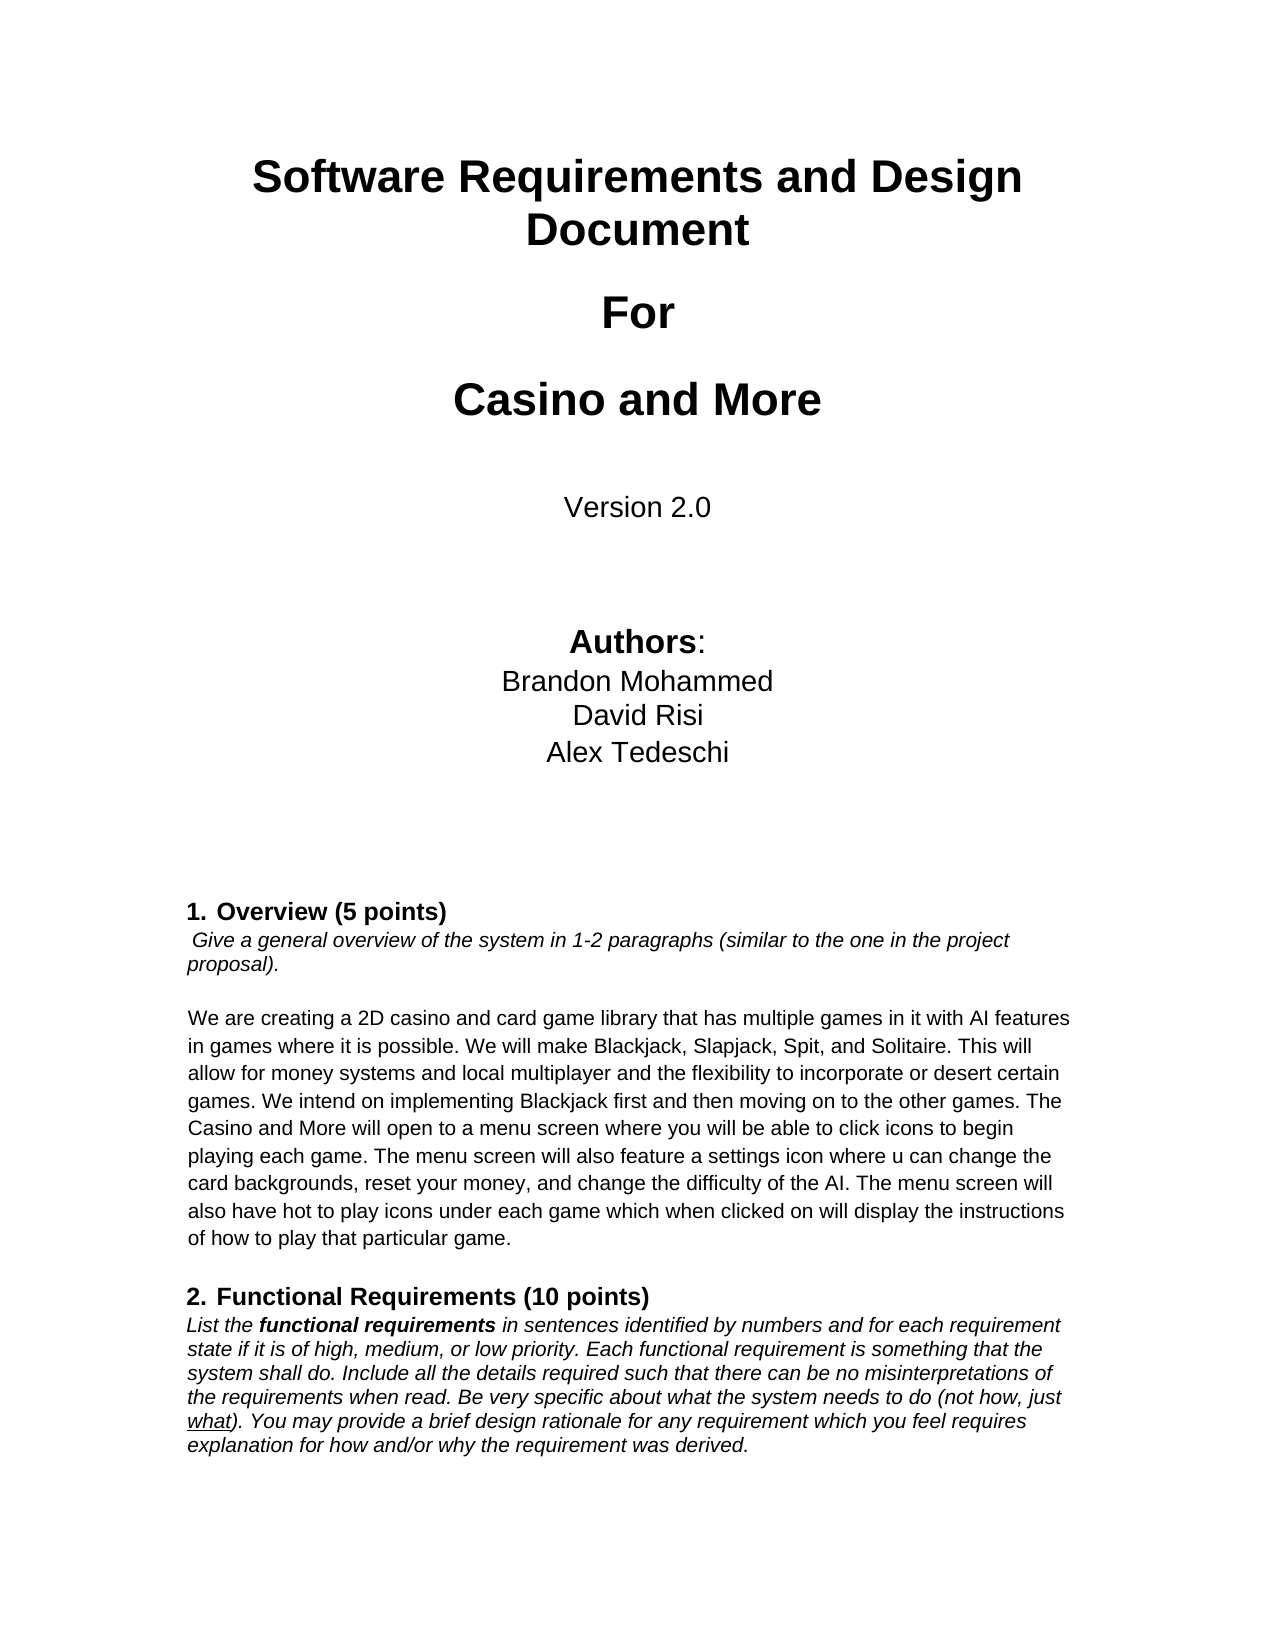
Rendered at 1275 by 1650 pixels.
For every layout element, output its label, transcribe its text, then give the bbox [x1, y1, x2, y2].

text List the functional requirements in sentences identified by numbers and for each requirement state if it is of high, medium, or low priority. Each functional requirement is something that the system shall do. Include all the details required such that there can be no misinterpretations of the requirements when read. Be very specific about what the system needs to do (not how, just what). You may provide a brief design rationale for any requirement which you feel requires explanation for how and/or why the requirement was derived. [186, 1313, 1086, 1457]
text Software Requirements and Design Document [252, 150, 1086, 255]
text Give a general overview of the system in 1-2 paragraphs (similar to the one in the project proposal). [186, 928, 1086, 976]
subtitle Overview (5 points) [186, 897, 1086, 926]
text For [190, 286, 1086, 338]
text David Risi Alex Tedeschi [546, 700, 768, 769]
text Authors: [189, 622, 1086, 661]
text Casino and More [190, 373, 1085, 425]
text We are creating a 2D casino and card game library that has multiple games in it with AI features in games where it is possible. We will make Blackjack, Slapjack, Spit, and Solitaire. This will allow for money systems and local multiplayer and the flexibility to incorporate or desert certain games. We intend on implementing Blackjack first and then moving on to the other games. The Casino and More will open to a menu screen where you will be able to click icons to begin playing each game. The menu screen will also feature a settings icon where u can change the card backgrounds, reset your money, and change the difficulty of the AI. The menu screen will also have hot to play icons under each game which when clicked on will display the instructions of how to play that particular game. [188, 1006, 1086, 1250]
text Version 2.0 [189, 490, 1086, 523]
subtitle Functional Requirements (10 points) [186, 1282, 1086, 1311]
text Brandon Mohammed [189, 664, 1086, 697]
